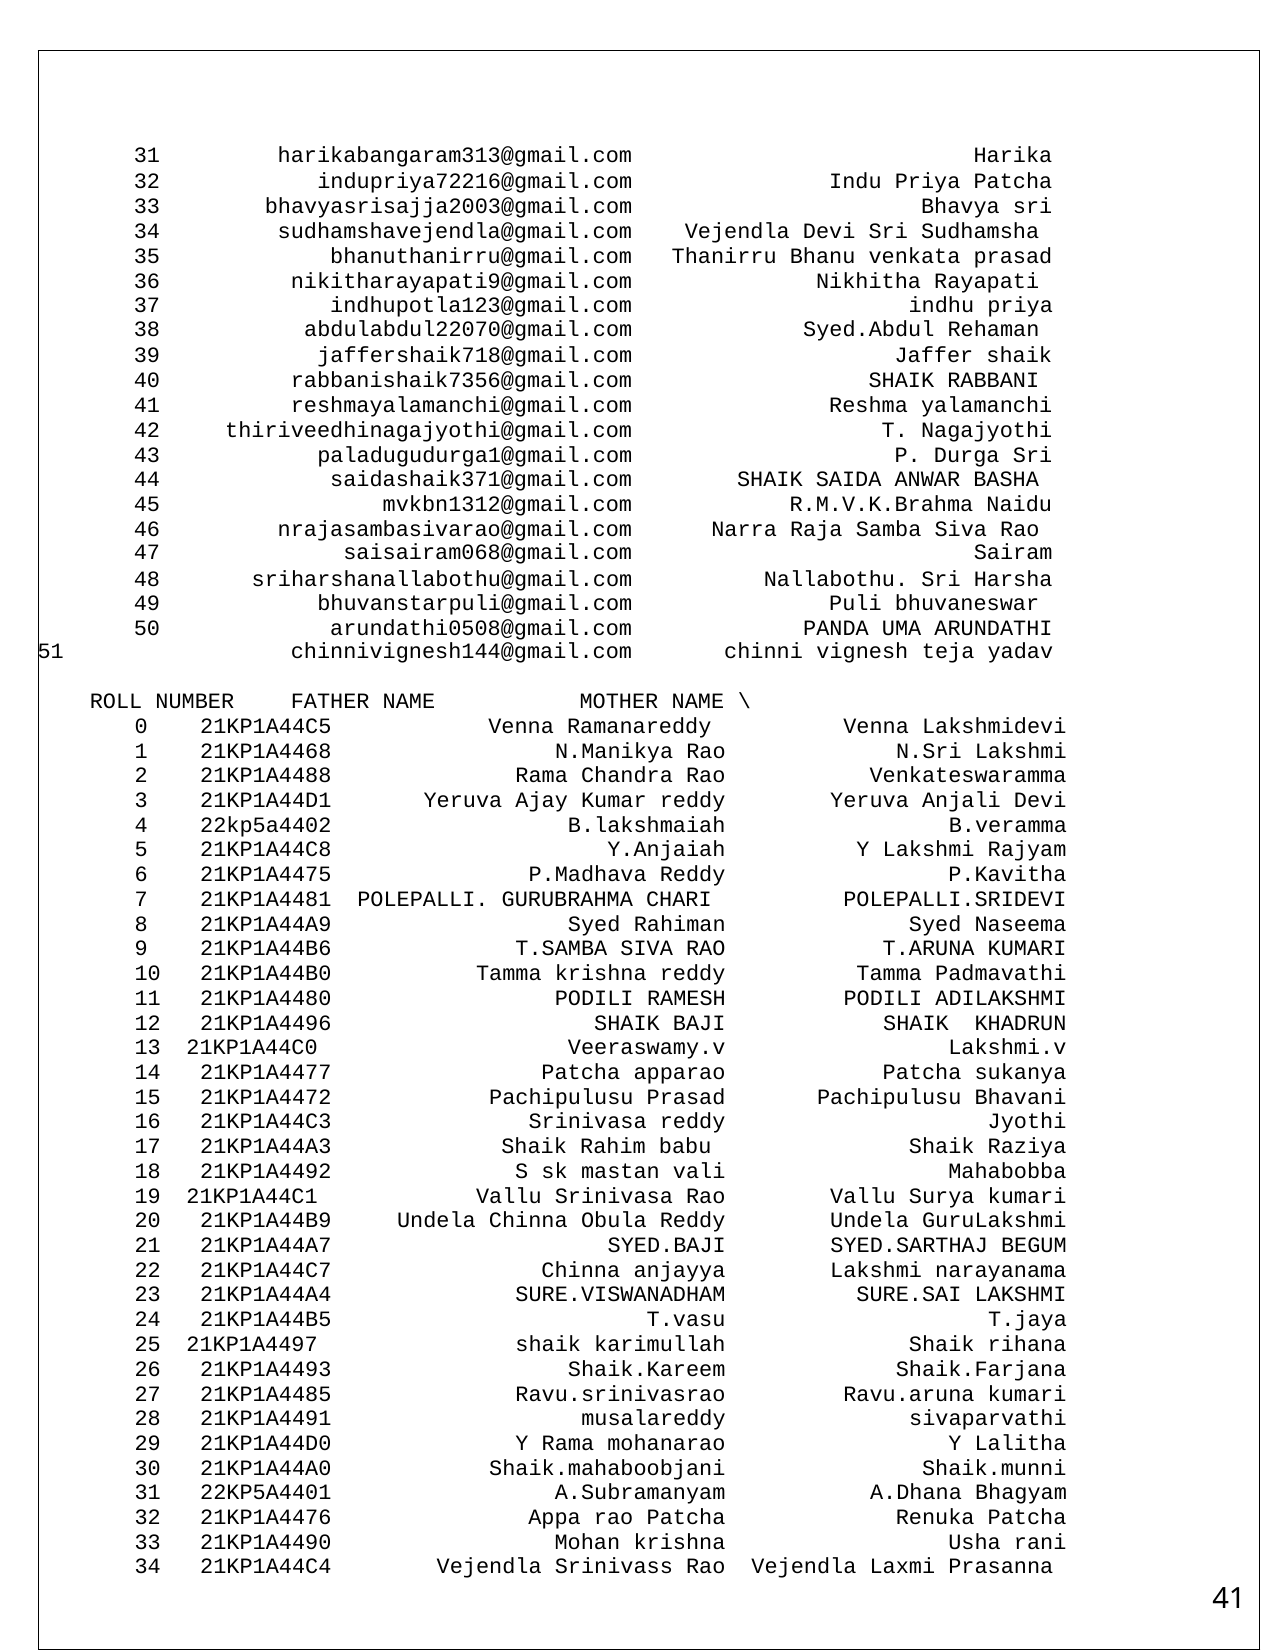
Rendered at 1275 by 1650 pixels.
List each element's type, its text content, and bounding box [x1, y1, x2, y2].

list arundathi0508@gmail.com PANDA UMA ARUNDATHI [133, 616, 1259, 641]
list chinnivignesh144@gmail.com chinni vignesh teja yadav ROLL NUMBER FATHER NAME MOTHER NAME \ [39, 641, 1105, 715]
list bhuvanstarpuli@gmail.com Puli bhuvaneswar [133, 591, 1259, 616]
list paladugudurga1@gmail.com P. Durga Sri [133, 442, 1259, 467]
list nrajasambasivarao@gmail.com Narra Raja Samba Siva Rao [133, 517, 1259, 541]
list saidashaik371@gmail.com SHAIK SAIDA ANWAR BASHA [133, 467, 1259, 492]
list nikitharayapati9@gmail.com Nikhitha Rayapati [133, 268, 1259, 293]
list saisairam068@gmail.com Sairam [133, 541, 1259, 566]
list jaffershaik718@gmail.com Jaffer shaik [133, 343, 1259, 368]
list abdulabdul22070@gmail.com Syed.Abdul Rehaman [133, 318, 1259, 343]
list sudhamshavejendla@gmail.com Vejendla Devi Sri Sudhamsha [133, 219, 1259, 243]
list bhanuthanirru@gmail.com Thanirru Bhanu venkata prasad [133, 243, 1259, 268]
list reshmayalamanchi@gmail.com Reshma yalamanchi [133, 393, 1259, 417]
list mvkbn1312@gmail.com R.M.V.K.Brahma Naidu [133, 492, 1259, 517]
list thiriveedhinagajyothi@gmail.com T. Nagajyothi [133, 417, 1259, 442]
list harikabangaram313@gmail.com Harika [133, 144, 1259, 169]
list indupriya72216@gmail.com Indu Priya Patcha [133, 169, 1259, 194]
list rabbanishaik7356@gmail.com SHAIK RABBANI [133, 368, 1259, 392]
list sriharshanallabothu@gmail.com Nallabothu. Sri Harsha [133, 566, 1259, 591]
list indhupotla123@gmail.com indhu priya [133, 293, 1259, 318]
list bhavyasrisajja2003@gmail.com Bhavya sri [133, 194, 1259, 219]
